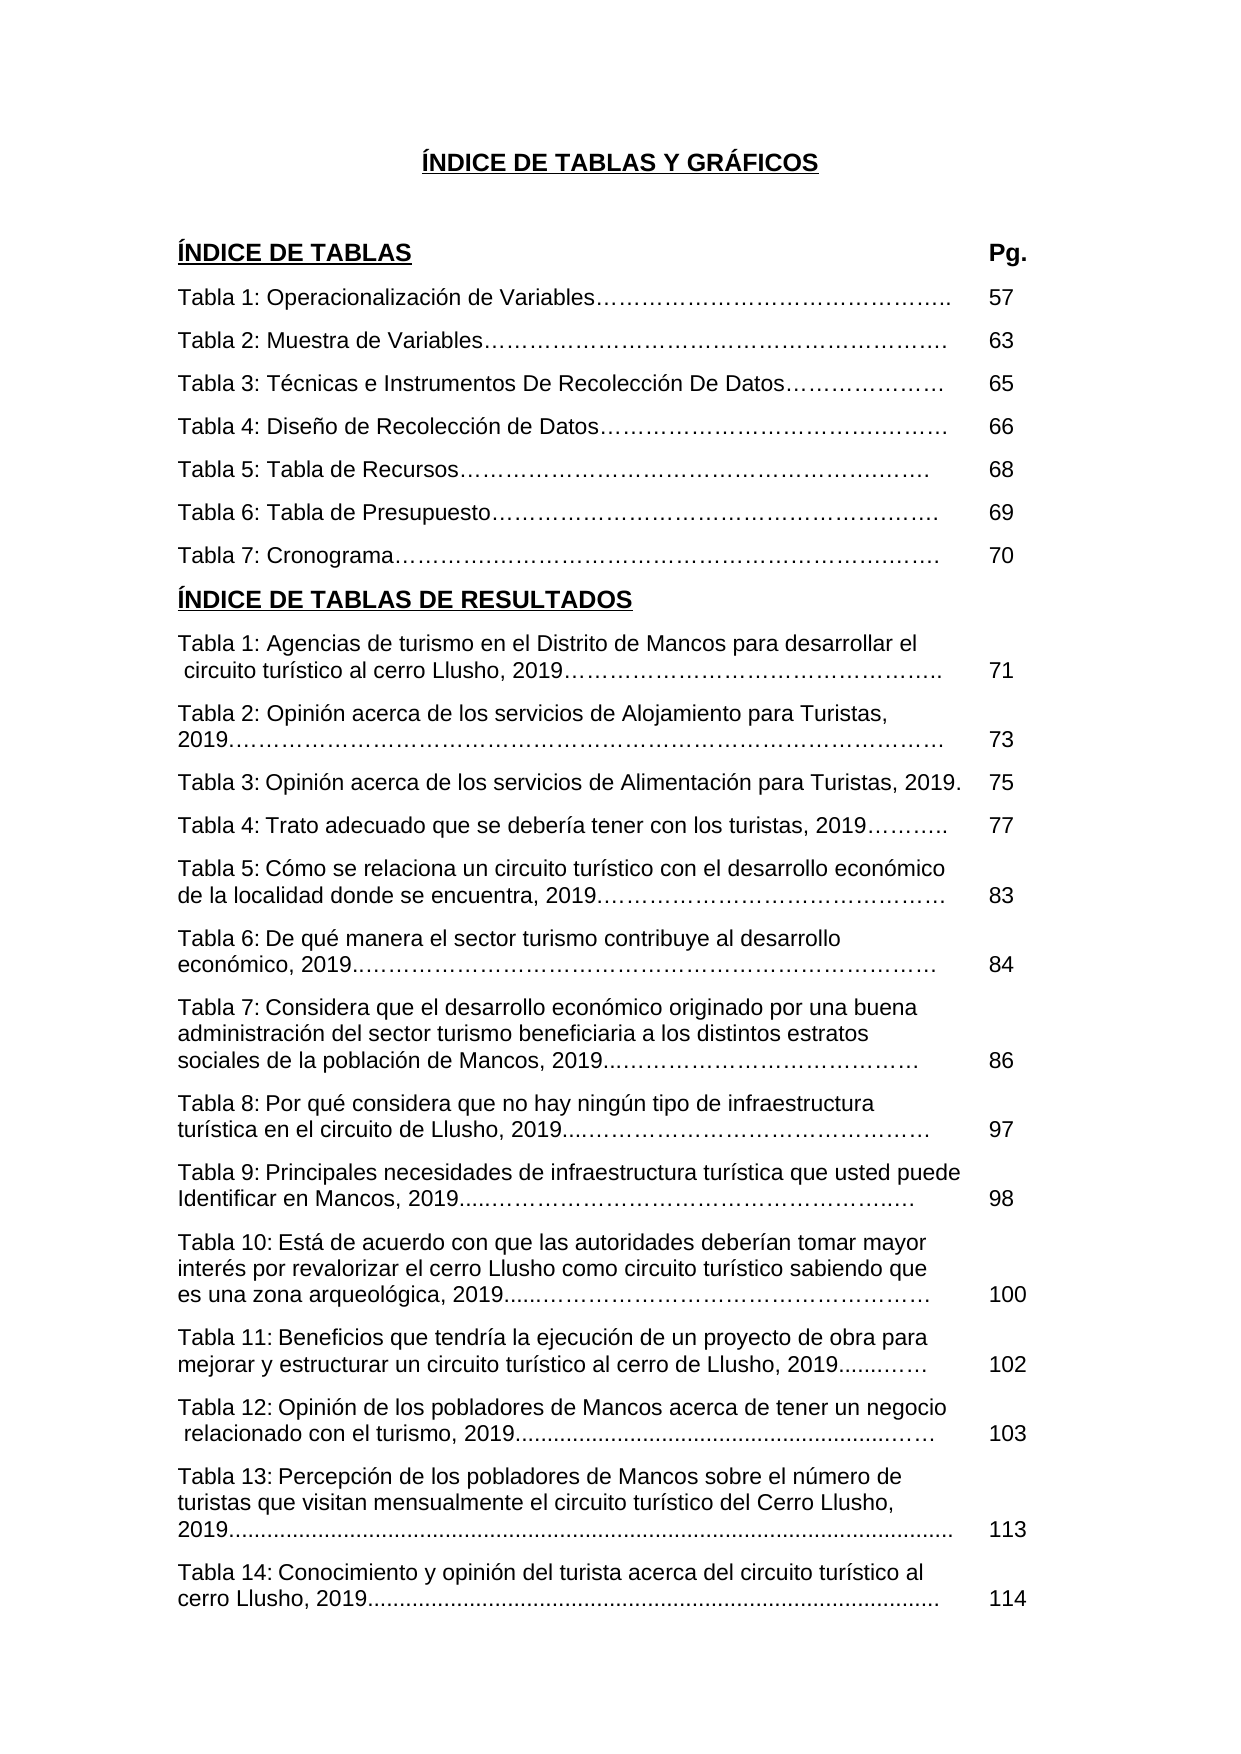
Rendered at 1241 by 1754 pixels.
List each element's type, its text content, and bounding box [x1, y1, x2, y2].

text Tabla 13: Percepción de los pobladores de Mancos sobre el número de [177, 1463, 1063, 1489]
text Tabla 9: Principales necesidades de infraestructura turística que usted puede [177, 1159, 1063, 1185]
text administración del sector turismo beneficiaria a los distintos estratos [177, 1020, 1063, 1047]
text ÍNDICE DE TABLAS DE RESULTADOS [177, 585, 1063, 614]
text Tabla 11: Beneficios que tendría la ejecución de un proyecto de obra para [177, 1324, 1063, 1351]
text circuito turístico al cerro Llusho, 2019………………………………………….. 71 [177, 657, 1063, 683]
text Tabla 12: Opinión de los pobladores de Mancos acerca de tener un negocio [177, 1393, 1063, 1420]
text 2019.………………………………………………………………………………… 73 [177, 726, 1063, 752]
text Tabla 4: Trato adecuado que se debería tener con los turistas, 2019……….. 77 [177, 812, 1063, 838]
text ÍNDICE DE TABLAS Pg. [177, 238, 1063, 267]
text Tabla 7: Considera que el desarrollo económico originado por una buena [177, 994, 1063, 1020]
text Tabla 1: Agencias de turismo en el Distrito de Mancos para desarrollar el [177, 630, 1063, 657]
text Tabla 7: Cronograma………….…………………………………………….……. 70 [177, 542, 1063, 568]
text cerro Llusho, 2019.......................................................................................... 114 [177, 1585, 1063, 1611]
text Identificar en Mancos, 2019.....……………………………………………..… 98 [177, 1185, 1063, 1212]
text Tabla 6: Tabla de Presupuesto…………………………………………….……. 69 [177, 499, 1063, 525]
text Tabla 4: Diseño de Recolección de Datos……………………………….……… 66 [177, 413, 1063, 439]
text interés por revalorizar el cerro Llusho como circuito turístico sabiendo que [177, 1255, 1063, 1281]
text 2019.................................................................................................................. 113 [177, 1516, 1063, 1542]
text es una zona arqueológica, 2019......…………………………………………… 100 [177, 1281, 1063, 1307]
text Tabla 8: Por qué considera que no hay ningún tipo de infraestructura [177, 1090, 1063, 1116]
text Tabla 3: Técnicas e Instrumentos De Recolección De Datos………………… 65 [177, 370, 1063, 396]
text Tabla 3: Opinión acerca de los servicios de Alimentación para Turistas, 2019. 75 [177, 769, 1063, 796]
text de la localidad donde se encuentra, 2019.……………………………………… 83 [177, 882, 1063, 908]
text ÍNDICE DE TABLAS Y GRÁFICOS [177, 148, 1063, 176]
text Tabla 6: De qué manera el sector turismo contribuye al desarrollo [177, 924, 1063, 951]
text Tabla 14: Conocimiento y opinión del turista acerca del circuito turístico al [177, 1559, 1063, 1585]
text económico, 2019..………………………………………………………………… 84 [177, 951, 1063, 977]
text Tabla 5: Tabla de Recursos……………………………………………….……. 68 [177, 456, 1063, 482]
text turistas que visitan mensualmente el circuito turístico del Cerro Llusho, [177, 1489, 1063, 1516]
text Tabla 1: Operacionalización de Variables……………………………………….. 57 [177, 284, 1063, 310]
text Tabla 5: Cómo se relaciona un circuito turístico con el desarrollo económico [177, 855, 1063, 882]
text sociales de la población de Mancos, 2019...………………………………… 86 [177, 1047, 1063, 1073]
text Tabla 2: Opinión acerca de los servicios de Alojamiento para Turistas, [177, 700, 1063, 726]
text Tabla 10: Está de acuerdo con que las autoridades deberían tomar mayor [177, 1228, 1063, 1255]
text Tabla 2: Muestra de Variables……………………………………………………. 63 [177, 327, 1063, 353]
text mejorar y estructurar un circuito turístico al cerro de Llusho, 2019.......…… 102 [177, 1351, 1063, 1377]
text relacionado con el turismo, 2019...........................................................…… 103 [177, 1420, 1063, 1446]
text turística en el circuito de Llusho, 2019....……………………………………… 97 [177, 1116, 1063, 1142]
